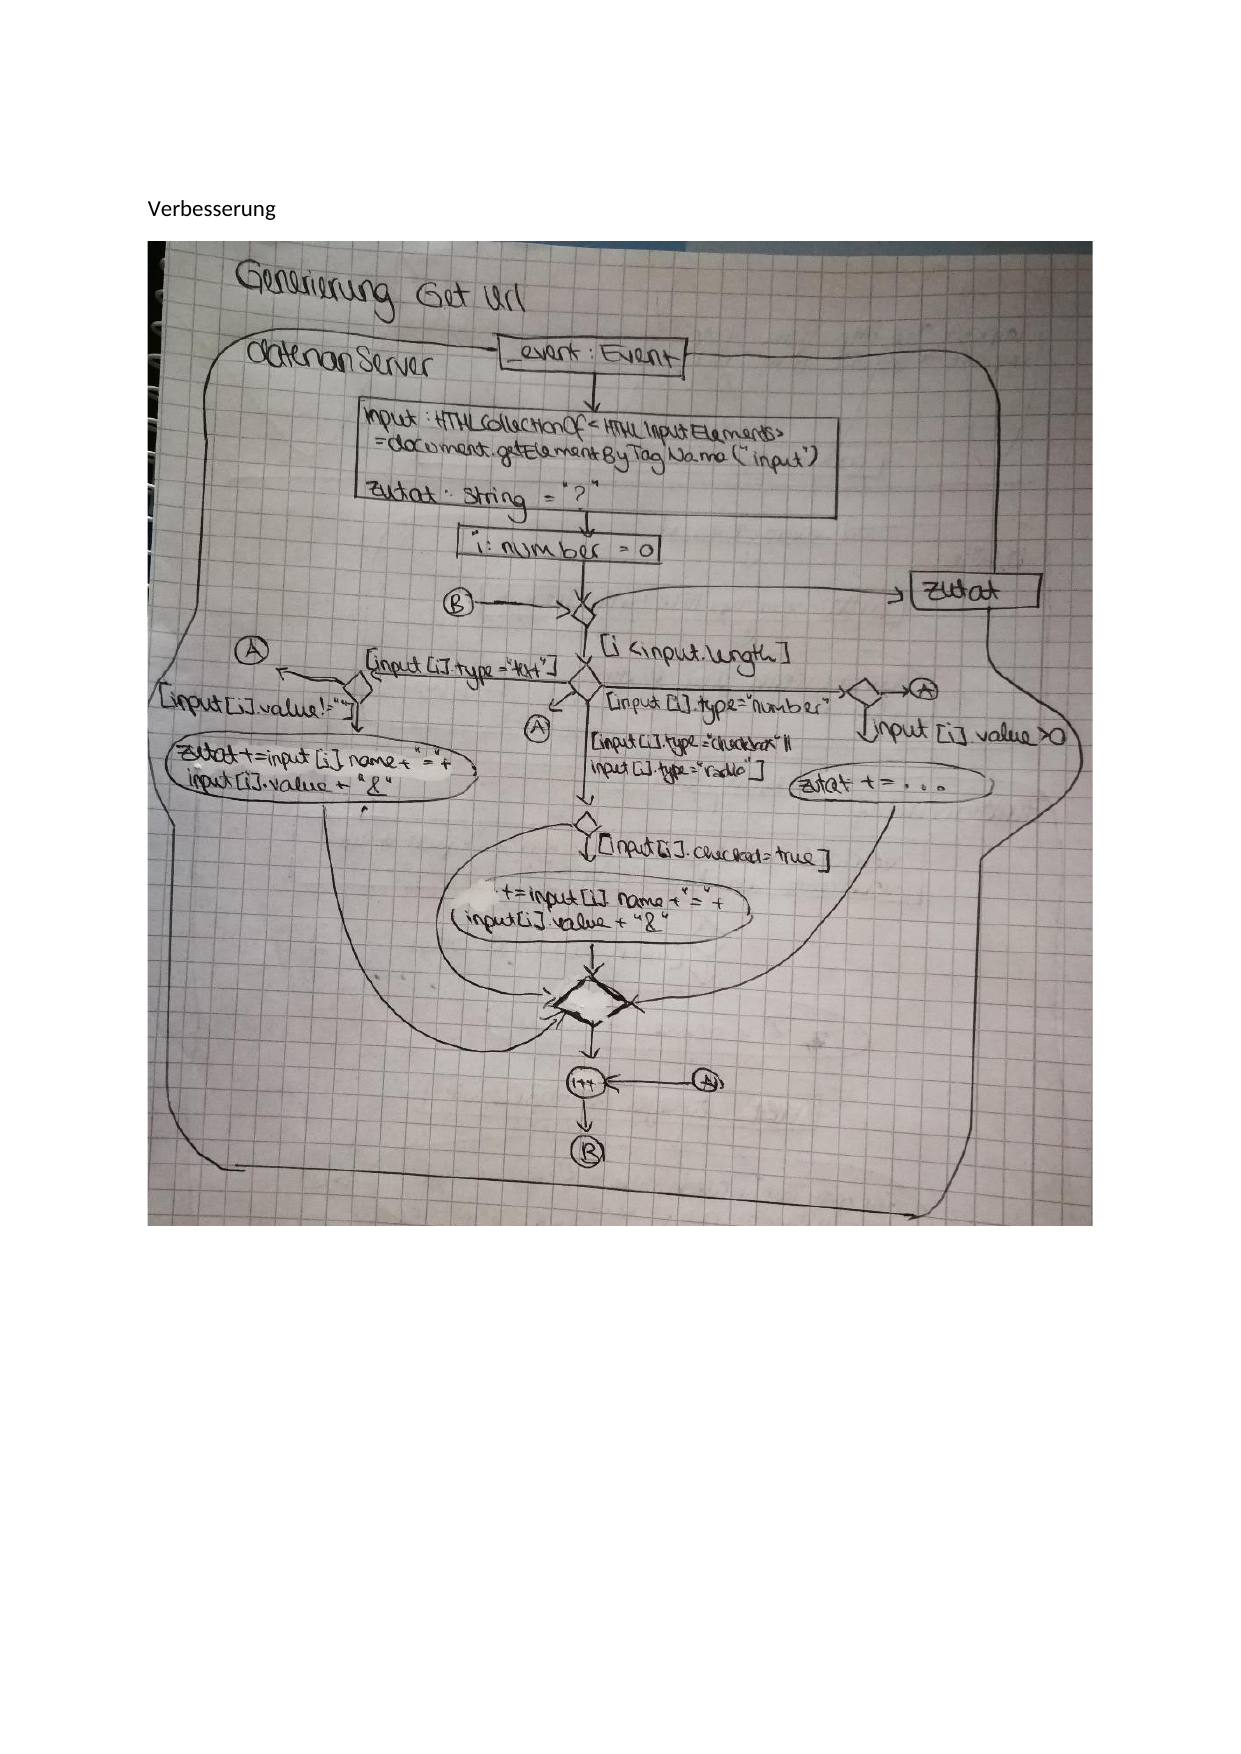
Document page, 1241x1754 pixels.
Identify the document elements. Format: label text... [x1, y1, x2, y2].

picture [147, 241, 1093, 1226]
text Verbesserung [148, 194, 1093, 222]
